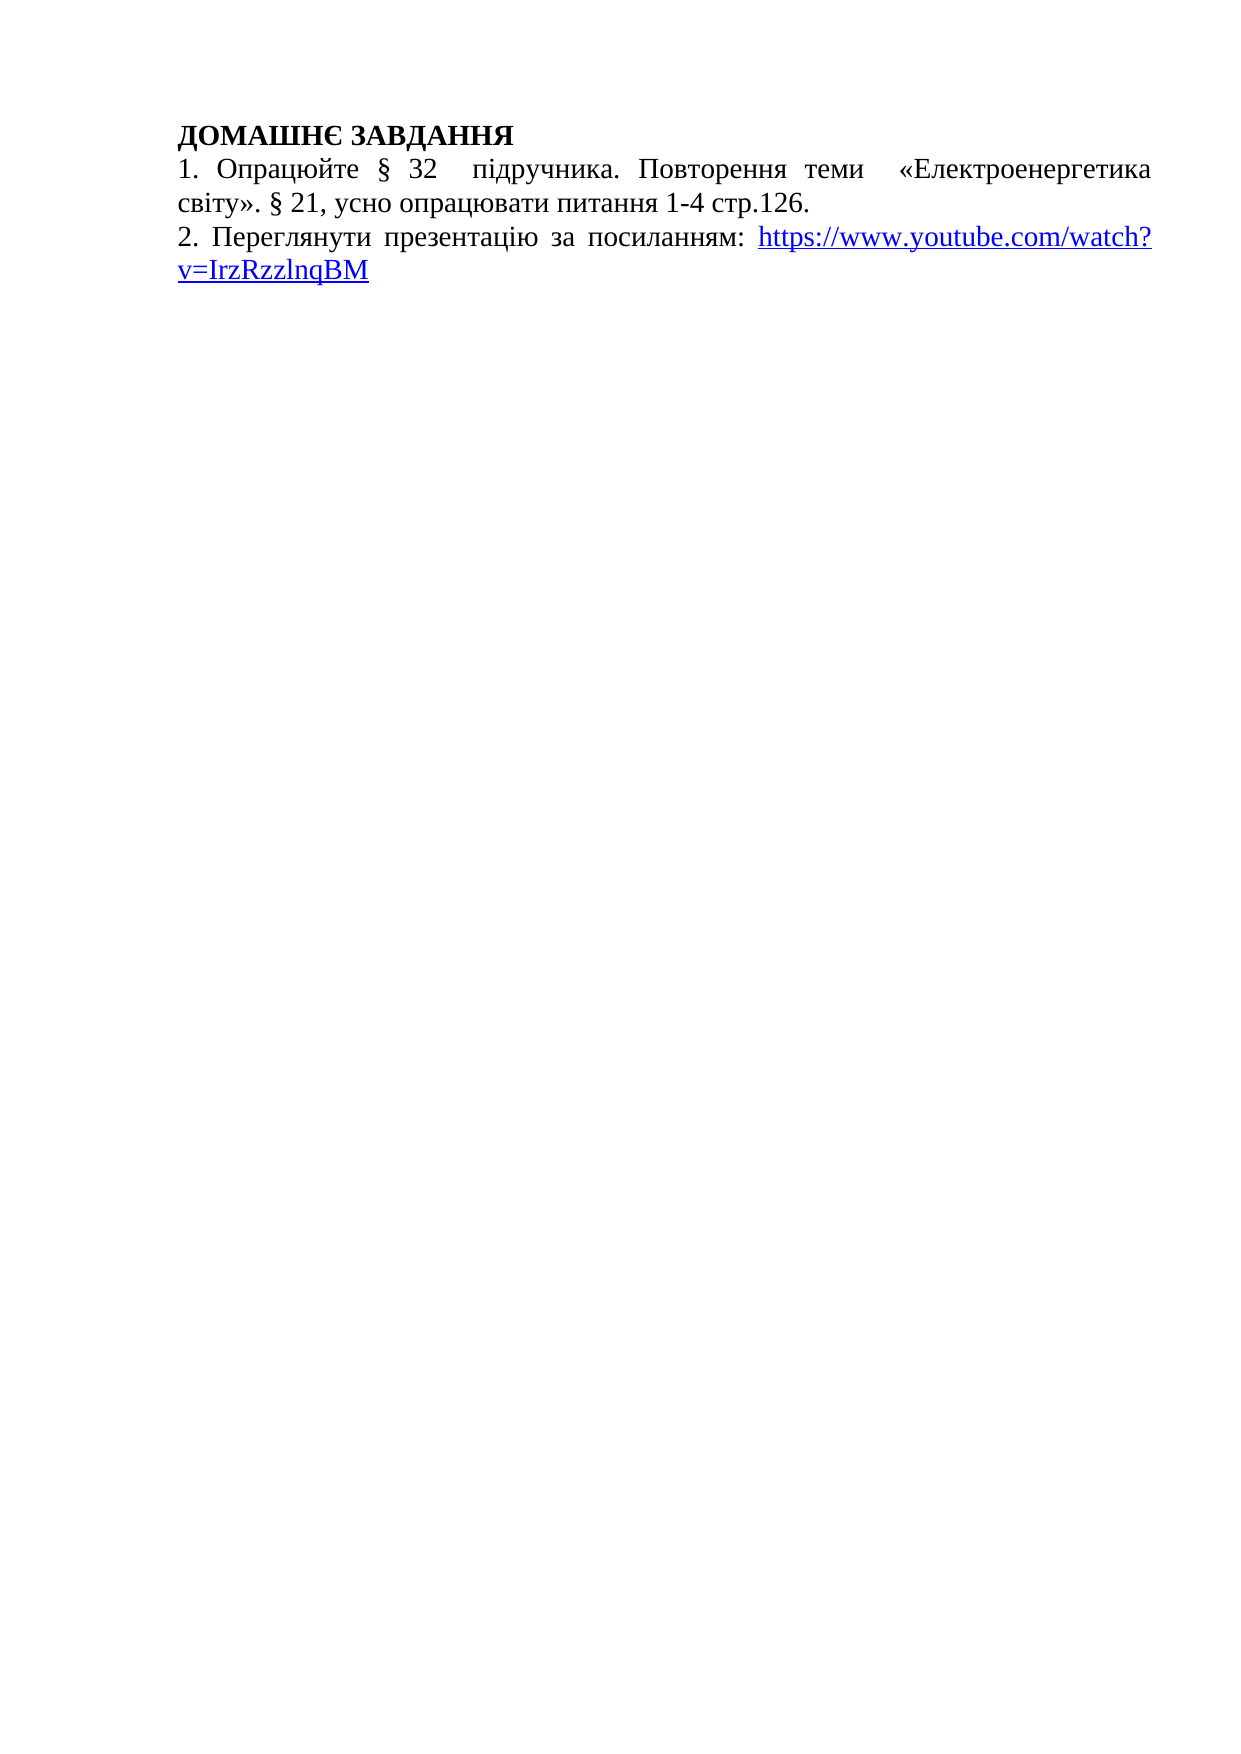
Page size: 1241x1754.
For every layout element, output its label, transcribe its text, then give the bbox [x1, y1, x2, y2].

text 1. Опрацюйте § 32 підручника. Повторення теми «Електроенергетика світу». § 21, усно опрацювати питання 1-4 стр.126. [177, 152, 1152, 219]
text ДОМАШНЄ ЗАВДАННЯ [177, 118, 1152, 152]
text 2. Переглянути презентацію за посиланням: https://www.youtube.com/watch?v=IrzRzzlnqBM [177, 219, 1152, 286]
